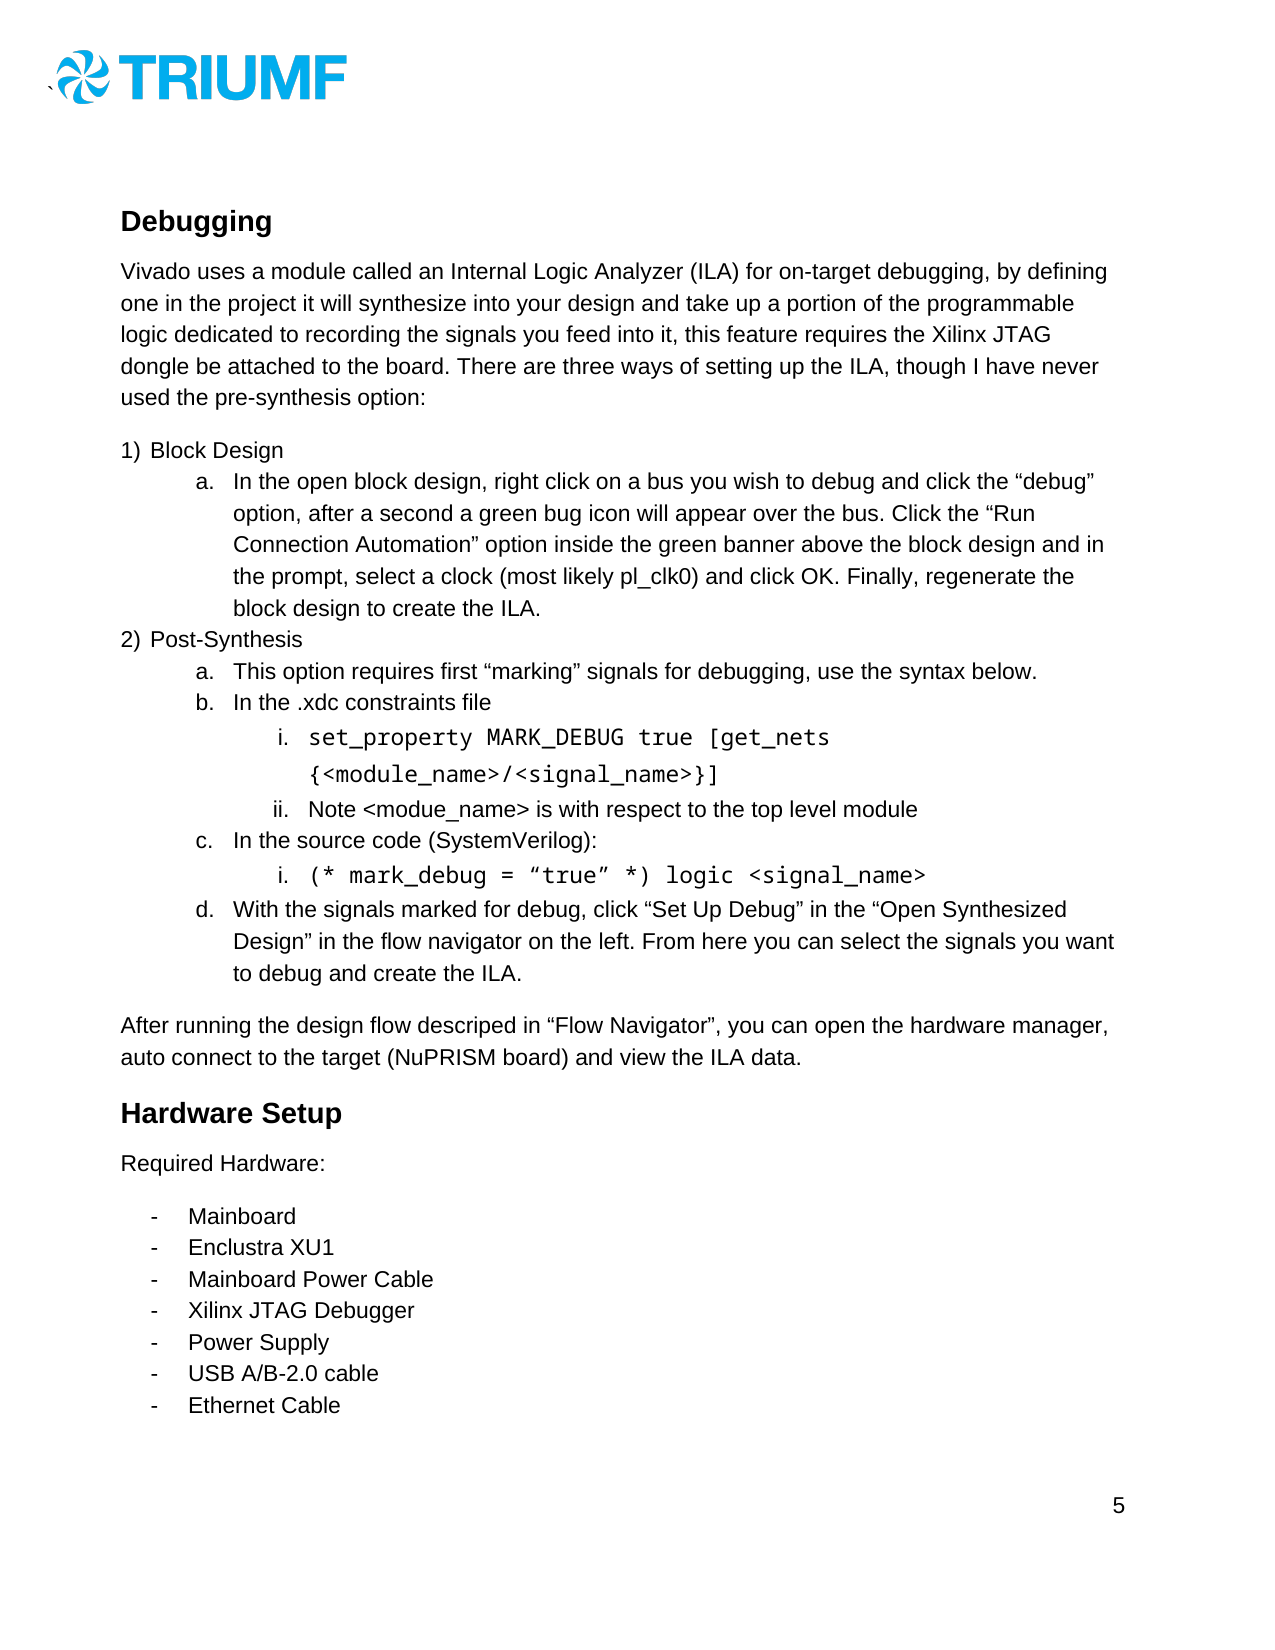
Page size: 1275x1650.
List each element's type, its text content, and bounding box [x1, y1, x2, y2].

list With the signals marked for debug, click “Set Up Debug” in the “Open Synthesized Design” in the flow navigator on the left. From here you can select the signals you want to debug and create the ILA. [195, 896, 1125, 986]
list Block Design [120, 437, 1125, 463]
text After running the design flow descriped in “Flow Navigator”, you can open the hardware manager, auto connect to the target (NuPRISM board) and view the ILA data. [120, 1012, 1125, 1070]
list This option requires first “marking” signals for debugging, use the syntax below. [195, 658, 1125, 684]
text Vivado uses a module called an Internal Logic Analyzer (ILA) for on-target debugging, by defining one in the project it will synthesize into your design and take up a portion of the programmable logic dedicated to recording the signals you feed into it, this feature requires the Xilinx JTAG dongle be attached to the board. There are three ways of setting up the ILA, though I have never used the pre-synthesis option: [120, 258, 1125, 411]
list set_property MARK_DEBUG true [get_nets {<module_name>/<signal_name>}] [289, 721, 1125, 789]
list Mainboard [150, 1203, 1125, 1229]
list In the .xdc constraints file [195, 689, 1125, 716]
list In the open block design, right click on a bus you wish to debug and click the “debug” option, after a second a green bug icon will appear over the bus. Click the “Run Connection Automation” option inside the green banner above the block design and in the prompt, select a clock (most likely pl_clk0) and click OK. Finally, regenerate the block design to create the ILA. [195, 468, 1125, 621]
list USB A/B-2.0 cable [150, 1360, 1125, 1387]
list Xilinx JTAG Debugger [150, 1297, 1125, 1324]
list Mainboard Power Cable [150, 1266, 1125, 1292]
list (* mark_debug = “true” *) logic <signal_name> [289, 859, 1125, 890]
list Enclustra XU1 [150, 1234, 1125, 1261]
list Note <modue_name> is with respect to the top level module [289, 796, 1125, 822]
text Required Hardware: [120, 1150, 1125, 1177]
subtitle Debugging [120, 204, 1125, 237]
list Post-Synthesis [120, 626, 1125, 652]
list Power Supply [150, 1329, 1125, 1355]
list In the source code (SystemVerilog): [195, 827, 1125, 854]
list Ethernet Cable [150, 1392, 1125, 1418]
subtitle Hardware Setup [120, 1096, 1125, 1129]
